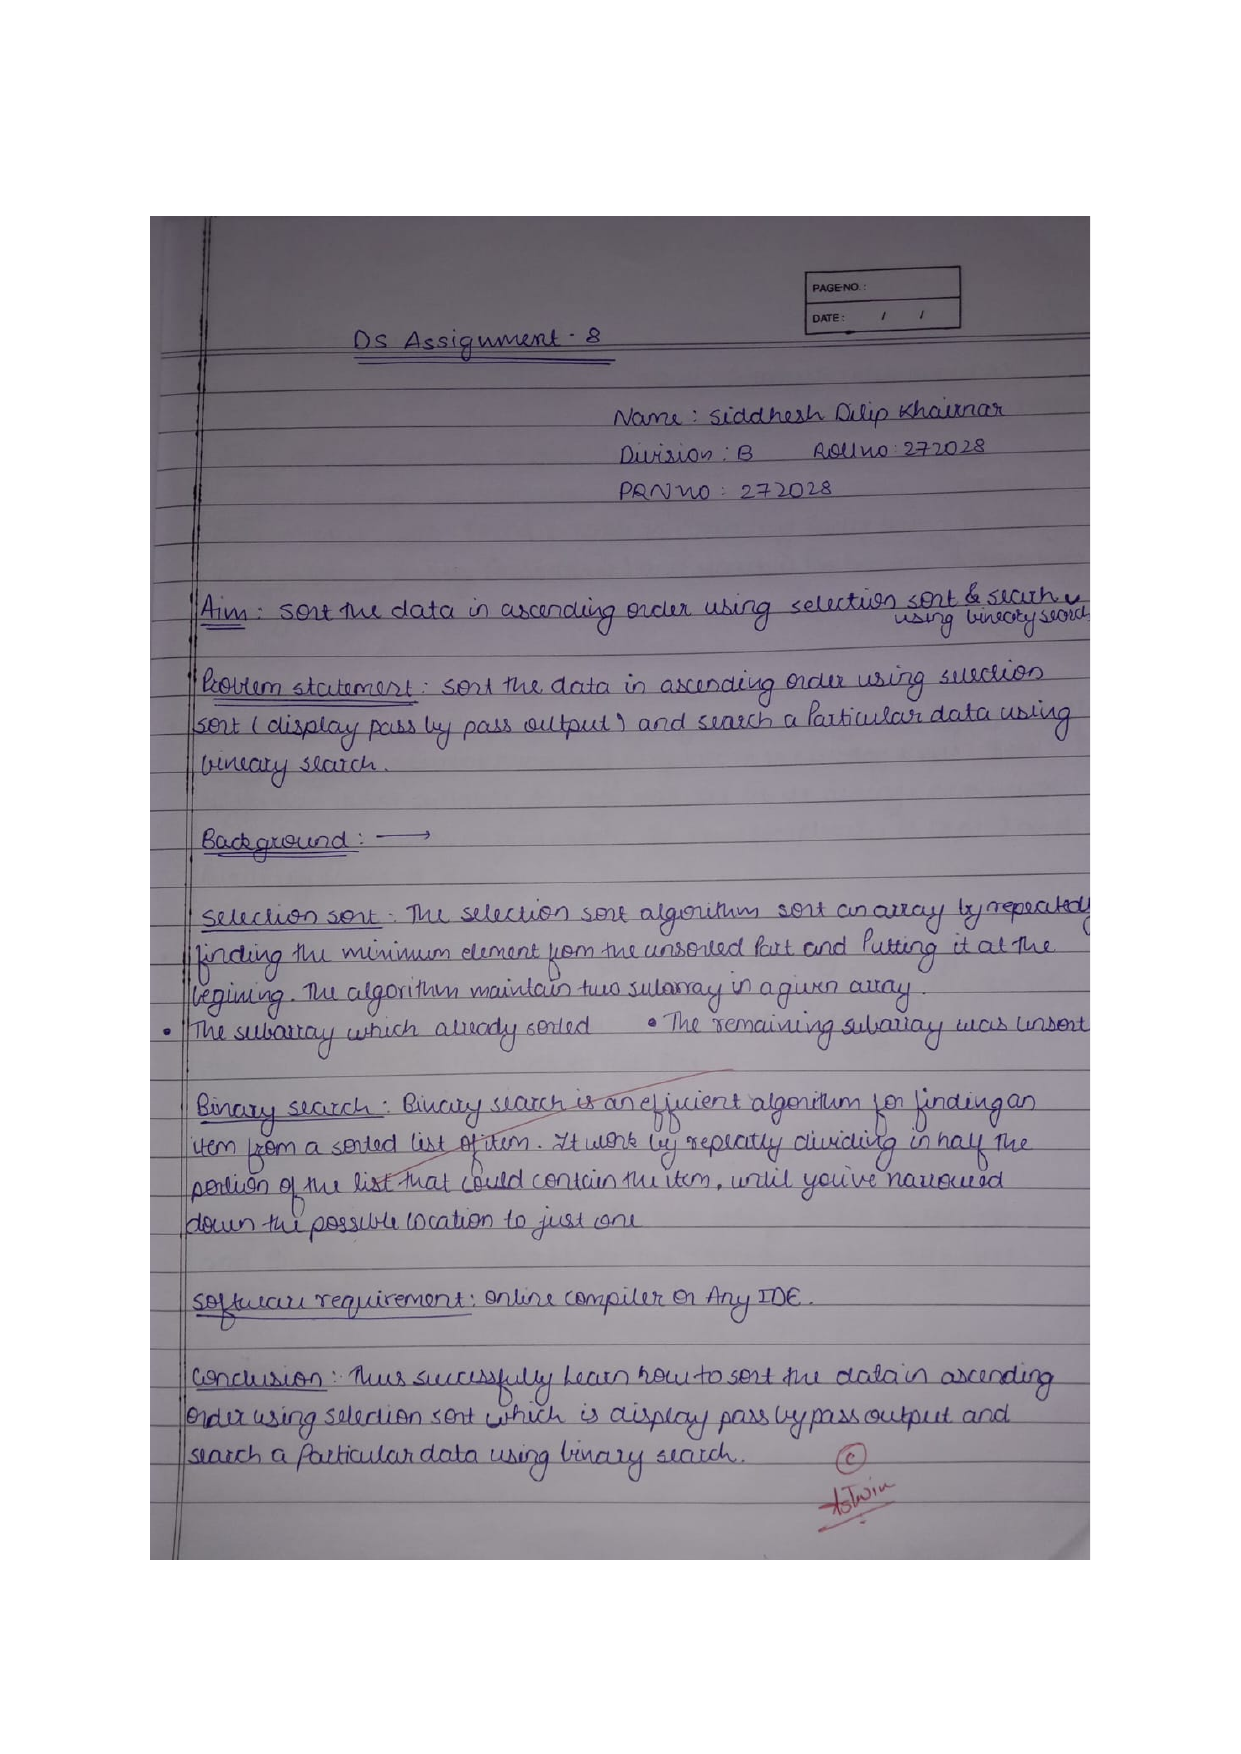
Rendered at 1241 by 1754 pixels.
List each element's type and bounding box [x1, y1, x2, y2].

picture [150, 216, 1091, 1560]
